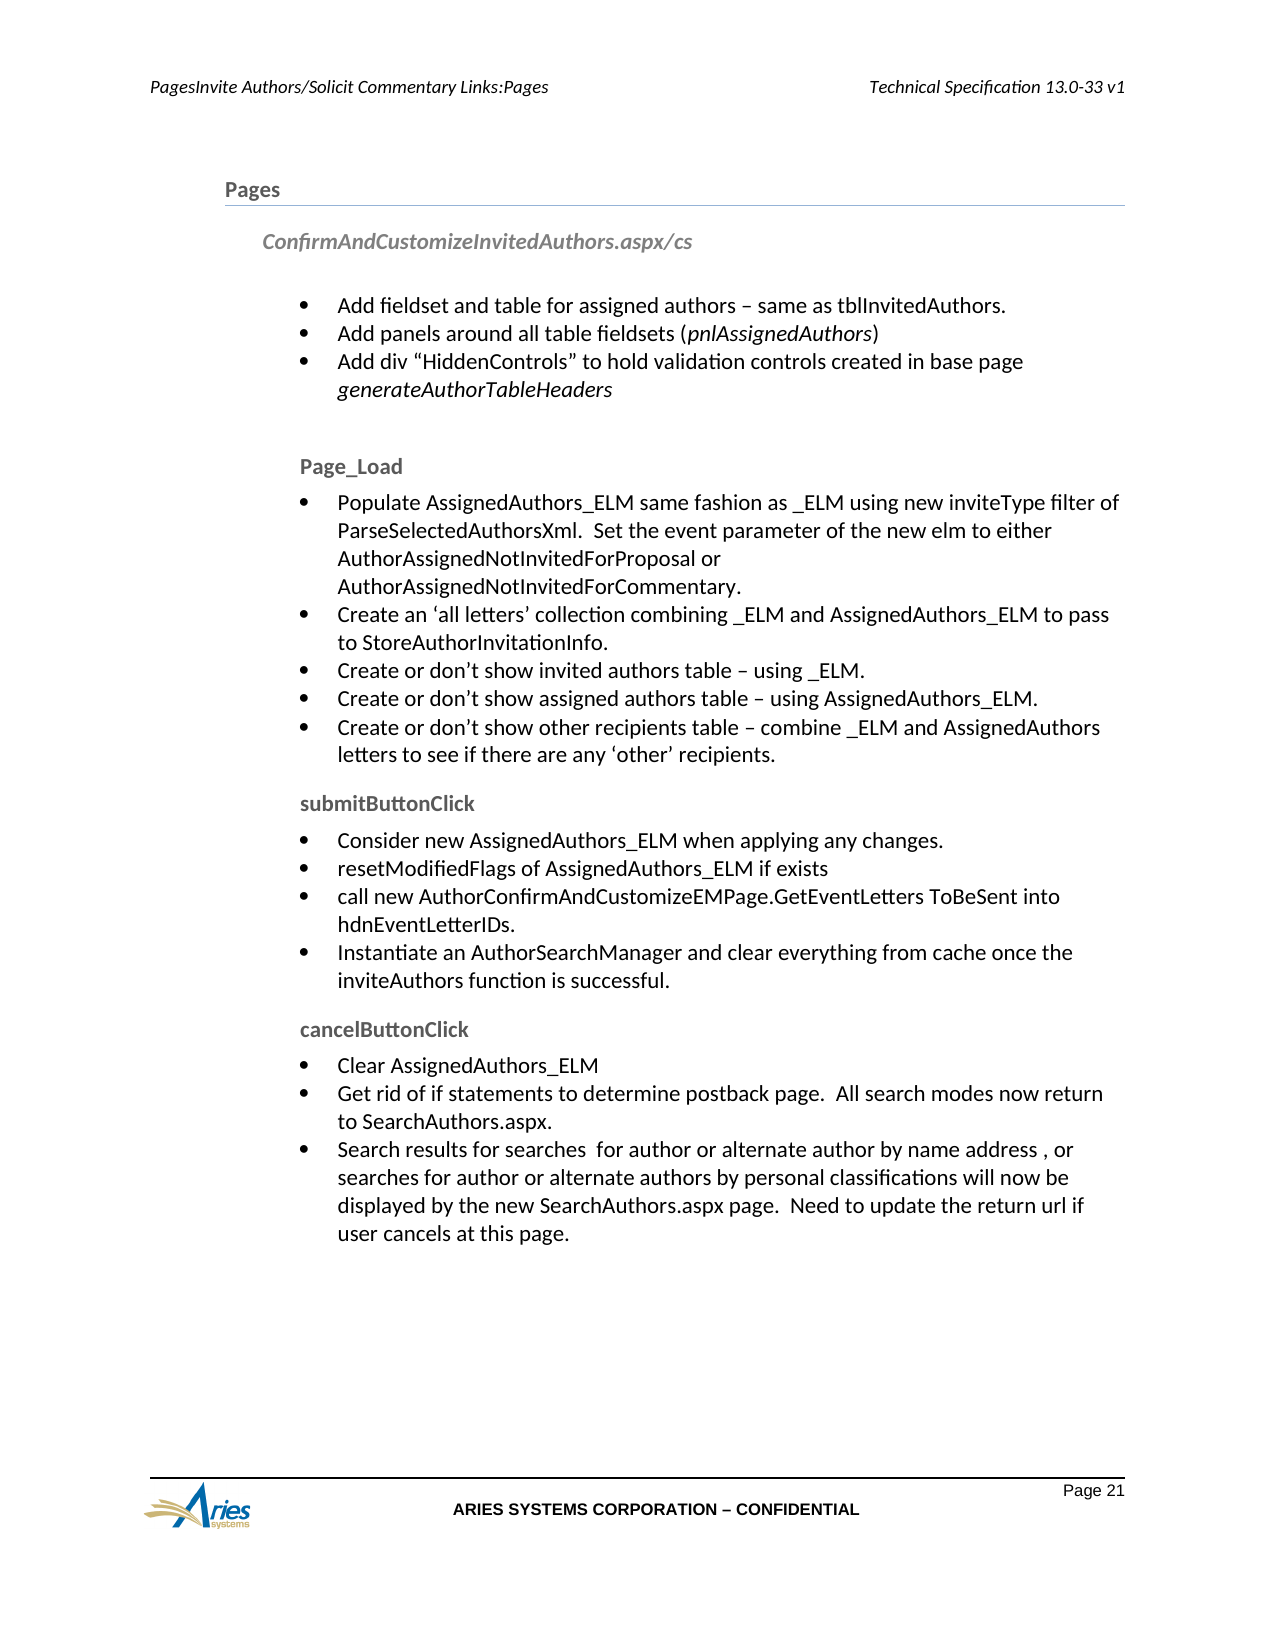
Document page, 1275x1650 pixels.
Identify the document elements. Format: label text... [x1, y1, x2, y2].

subtitle cancelButtonClick [300, 1015, 1125, 1043]
list Instantiate an AuthorSearchManager and clear everything from cache once the inviteAuthors function is successful. [300, 938, 1125, 994]
list Add div “HiddenControls” to hold validation controls created in base page generateAuthorTableHeaders [300, 347, 1125, 403]
list Create or don’t show invited authors table – using _ELM. [300, 657, 1125, 684]
picture [143, 1482, 251, 1529]
list Create or don’t show other recipients table – combine _ELM and AssignedAuthors letters to see if there are any ‘other’ recipients. [300, 713, 1125, 769]
list Add panels around all table fieldsets (pnlAssignedAuthors) [300, 319, 1125, 347]
subtitle Page_Load [300, 452, 1125, 480]
list Add fieldset and table for assigned authors – same as tblInvitedAuthors. [300, 291, 1125, 319]
list Populate AssignedAuthors_ELM same fashion as _ELM using new inviteType filter of ParseSelectedAuthorsXml. Set the event parameter of the new elm to either AuthorAssignedNotInvitedForProposal or AuthorAssignedNotInvitedForCommentary. [300, 488, 1125, 601]
list Get rid of if statements to determine postback page. All search modes now return to SearchAuthors.aspx. [300, 1079, 1125, 1135]
subtitle submitButtonClick [300, 789, 1125, 817]
list Clear AssignedAuthors_ELM [300, 1051, 1125, 1079]
list resetModifiedFlags of AssignedAuthors_ELM if exists [300, 854, 1125, 882]
list Create or don’t show assigned authors table – using AssignedAuthors_ELM. [300, 684, 1125, 713]
list Search results for searches for author or alternate author by name address , or searches for author or alternate authors by personal classifications will now be displayed by the new SearchAuthors.aspx page. Need to update the return url if user cancels at this page. [300, 1135, 1125, 1247]
subtitle ConfirmAndCustomizeInvitedAuthors.aspx/cs [262, 227, 1125, 255]
list Create an ‘all letters’ collection combining _ELM and AssignedAuthors_ELM to pass to StoreAuthorInvitationInfo. [300, 601, 1125, 657]
list call new AuthorConfirmAndCustomizeEMPage.GetEventLetters ToBeSent into hdnEventLetterIDs. [300, 882, 1125, 938]
list Consider new AssignedAuthors_ELM when applying any changes. [300, 826, 1125, 854]
subtitle Pages [225, 175, 1125, 205]
